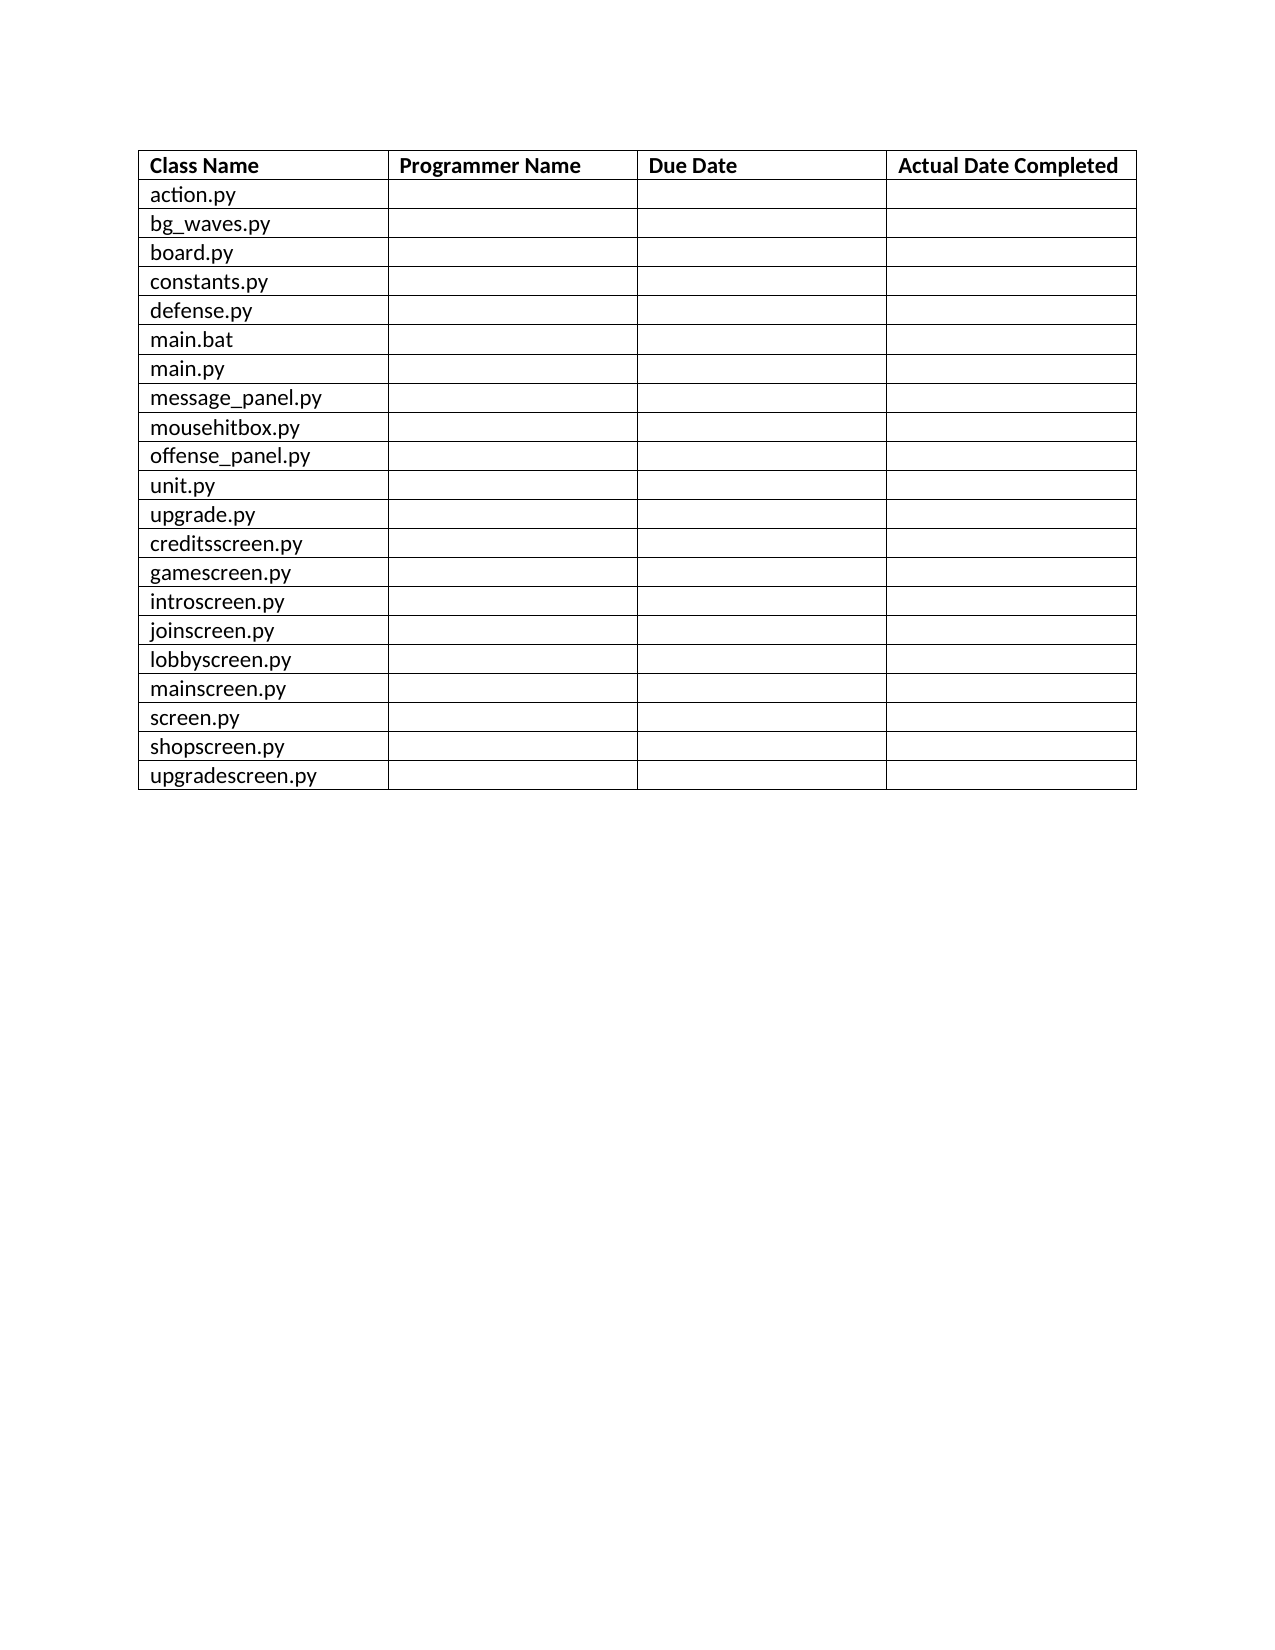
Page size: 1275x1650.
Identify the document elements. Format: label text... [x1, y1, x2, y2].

table_cell [638, 180, 886, 208]
table_cell [638, 674, 886, 702]
table_cell [638, 645, 886, 673]
table_cell [887, 180, 1136, 208]
table_cell [887, 209, 1136, 237]
table_cell bg_waves.py [139, 209, 388, 237]
table_cell [638, 355, 886, 382]
table_cell [389, 355, 637, 382]
table_cell [887, 500, 1136, 528]
table_cell [887, 471, 1136, 499]
table_cell [638, 413, 886, 441]
table_cell board.py [139, 238, 388, 266]
table_header Due Date [638, 151, 886, 179]
table_cell [638, 384, 886, 412]
table_cell [887, 529, 1136, 557]
table_cell [887, 732, 1136, 760]
table_cell [389, 238, 637, 266]
table_cell unit.py [139, 471, 388, 499]
table_cell [389, 558, 637, 586]
table_cell [638, 267, 886, 295]
table_cell [887, 761, 1136, 789]
table_cell [638, 209, 886, 237]
table_cell [638, 558, 886, 586]
table_cell upgrade.py [139, 500, 388, 528]
table_cell [638, 296, 886, 324]
table_cell [887, 267, 1136, 295]
table_cell constants.py [139, 267, 388, 295]
table_cell [887, 238, 1136, 266]
table_cell [389, 703, 637, 731]
table_header Class Name [139, 151, 388, 179]
table_cell main.bat [139, 325, 388, 353]
table_cell [887, 296, 1136, 324]
table_cell creditsscreen.py [139, 529, 388, 557]
table_cell [887, 587, 1136, 615]
table_cell [638, 529, 886, 557]
table_cell [638, 238, 886, 266]
table_header Programmer Name [389, 151, 637, 179]
table_cell [887, 442, 1136, 470]
table_cell [389, 500, 637, 528]
table_cell [389, 413, 637, 441]
table_cell [389, 471, 637, 499]
table_cell [638, 325, 886, 353]
table_cell joinscreen.py [139, 616, 388, 644]
table_cell [389, 180, 637, 208]
table_cell [638, 471, 886, 499]
table_cell [638, 442, 886, 470]
table_cell [887, 703, 1136, 731]
table_cell [638, 761, 886, 789]
table_cell [887, 616, 1136, 644]
table_cell [638, 703, 886, 731]
table_cell mousehitbox.py [139, 413, 388, 441]
table_cell upgradescreen.py [139, 761, 388, 789]
table_cell [389, 209, 637, 237]
table_cell introscreen.py [139, 587, 388, 615]
table_cell message_panel.py [139, 384, 388, 412]
table_cell [887, 384, 1136, 412]
table_cell action.py [139, 180, 388, 208]
table_cell [389, 529, 637, 557]
table_cell mainscreen.py [139, 674, 388, 702]
table_cell [389, 296, 637, 324]
table_cell [389, 616, 637, 644]
table_cell shopscreen.py [139, 732, 388, 760]
table_cell [389, 267, 637, 295]
table_cell [389, 645, 637, 673]
table_cell defense.py [139, 296, 388, 324]
table_cell [887, 413, 1136, 441]
table_cell [389, 761, 637, 789]
table_cell screen.py [139, 703, 388, 731]
table_cell [389, 442, 637, 470]
table_cell [638, 587, 886, 615]
table_cell gamescreen.py [139, 558, 388, 586]
table_header Actual Date Completed [887, 151, 1136, 179]
table_cell [887, 674, 1136, 702]
table_cell lobbyscreen.py [139, 645, 388, 673]
table_cell [389, 674, 637, 702]
table_cell [887, 355, 1136, 382]
table_cell offense_panel.py [139, 442, 388, 470]
table_cell [887, 558, 1136, 586]
table_cell [389, 325, 637, 353]
table_cell main.py [139, 355, 388, 382]
table_cell [638, 500, 886, 528]
table_cell [638, 732, 886, 760]
table_cell [389, 587, 637, 615]
table_cell [389, 384, 637, 412]
table_cell [638, 616, 886, 644]
table_cell [389, 732, 637, 760]
table_cell [887, 645, 1136, 673]
table_cell [887, 325, 1136, 353]
